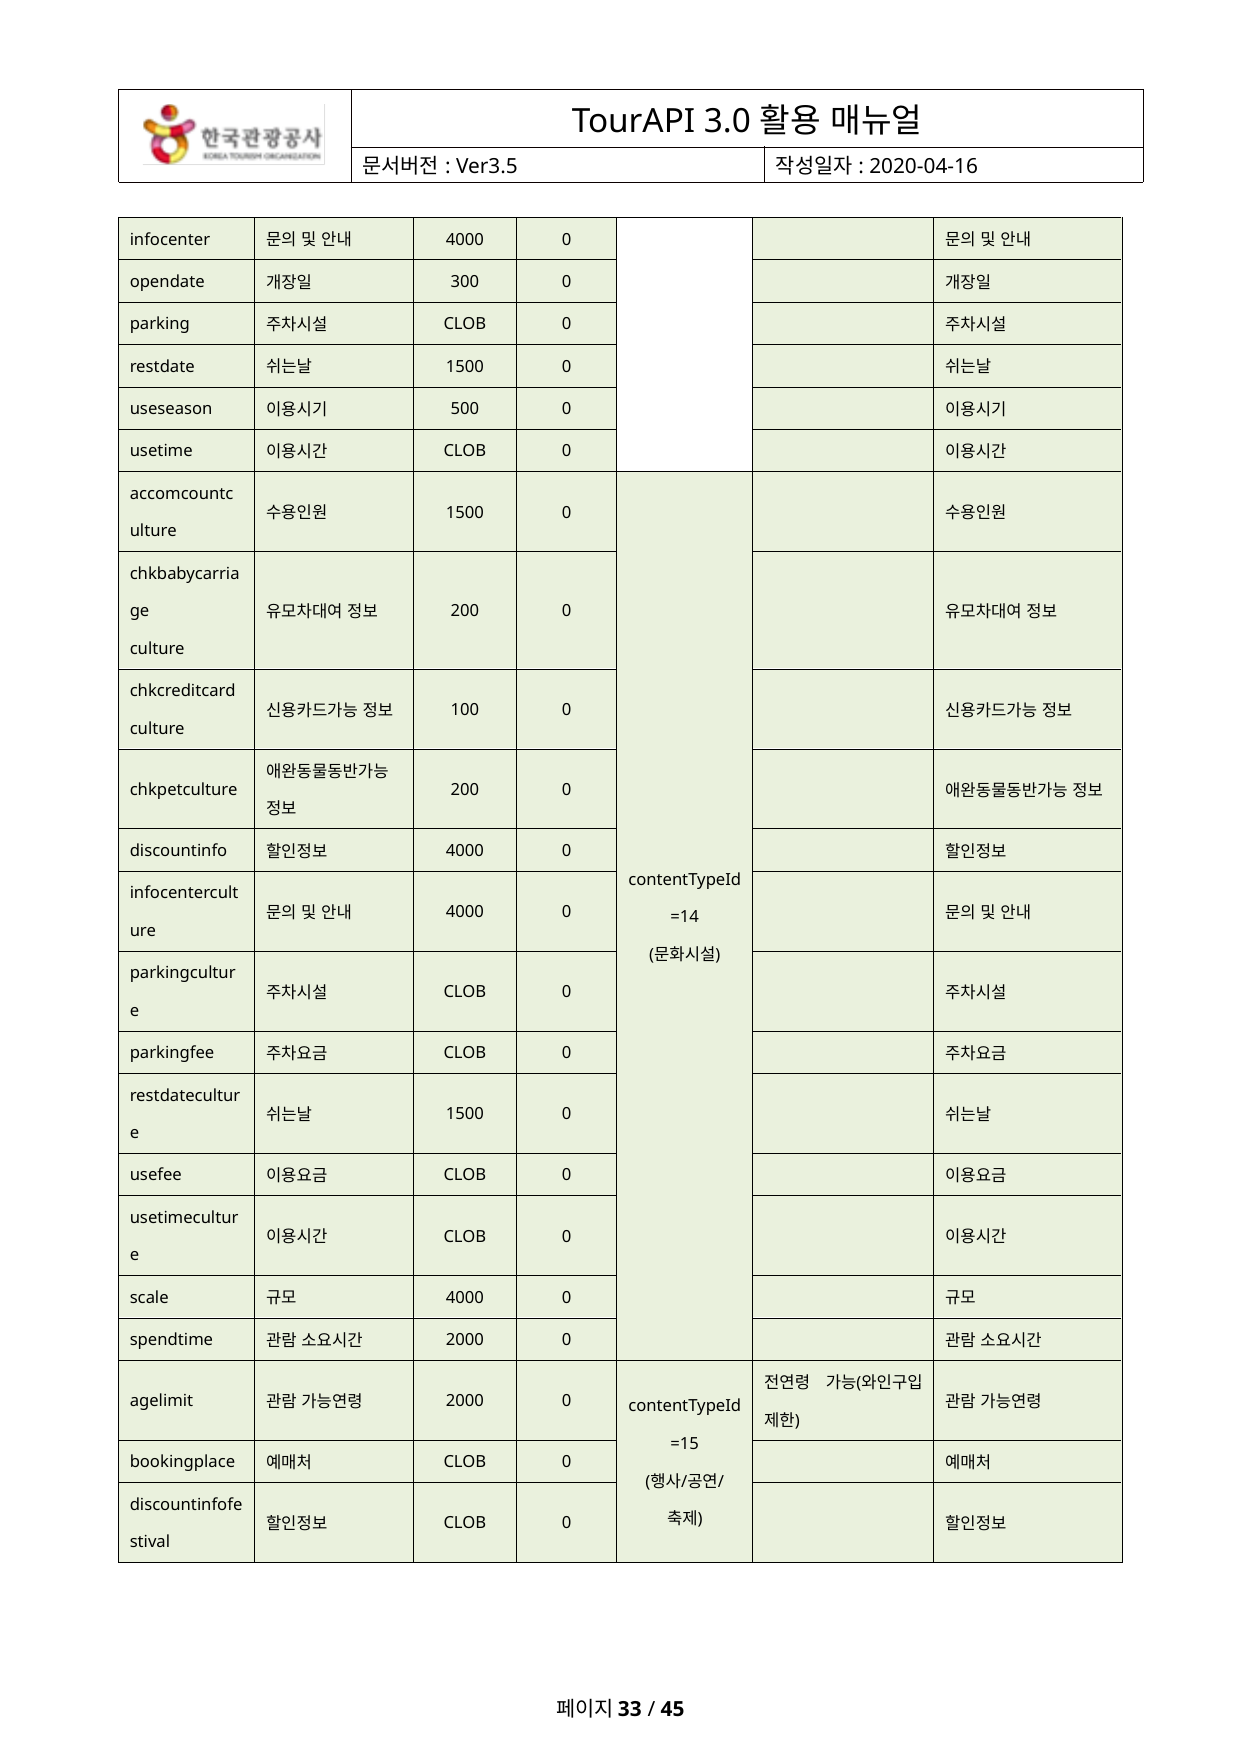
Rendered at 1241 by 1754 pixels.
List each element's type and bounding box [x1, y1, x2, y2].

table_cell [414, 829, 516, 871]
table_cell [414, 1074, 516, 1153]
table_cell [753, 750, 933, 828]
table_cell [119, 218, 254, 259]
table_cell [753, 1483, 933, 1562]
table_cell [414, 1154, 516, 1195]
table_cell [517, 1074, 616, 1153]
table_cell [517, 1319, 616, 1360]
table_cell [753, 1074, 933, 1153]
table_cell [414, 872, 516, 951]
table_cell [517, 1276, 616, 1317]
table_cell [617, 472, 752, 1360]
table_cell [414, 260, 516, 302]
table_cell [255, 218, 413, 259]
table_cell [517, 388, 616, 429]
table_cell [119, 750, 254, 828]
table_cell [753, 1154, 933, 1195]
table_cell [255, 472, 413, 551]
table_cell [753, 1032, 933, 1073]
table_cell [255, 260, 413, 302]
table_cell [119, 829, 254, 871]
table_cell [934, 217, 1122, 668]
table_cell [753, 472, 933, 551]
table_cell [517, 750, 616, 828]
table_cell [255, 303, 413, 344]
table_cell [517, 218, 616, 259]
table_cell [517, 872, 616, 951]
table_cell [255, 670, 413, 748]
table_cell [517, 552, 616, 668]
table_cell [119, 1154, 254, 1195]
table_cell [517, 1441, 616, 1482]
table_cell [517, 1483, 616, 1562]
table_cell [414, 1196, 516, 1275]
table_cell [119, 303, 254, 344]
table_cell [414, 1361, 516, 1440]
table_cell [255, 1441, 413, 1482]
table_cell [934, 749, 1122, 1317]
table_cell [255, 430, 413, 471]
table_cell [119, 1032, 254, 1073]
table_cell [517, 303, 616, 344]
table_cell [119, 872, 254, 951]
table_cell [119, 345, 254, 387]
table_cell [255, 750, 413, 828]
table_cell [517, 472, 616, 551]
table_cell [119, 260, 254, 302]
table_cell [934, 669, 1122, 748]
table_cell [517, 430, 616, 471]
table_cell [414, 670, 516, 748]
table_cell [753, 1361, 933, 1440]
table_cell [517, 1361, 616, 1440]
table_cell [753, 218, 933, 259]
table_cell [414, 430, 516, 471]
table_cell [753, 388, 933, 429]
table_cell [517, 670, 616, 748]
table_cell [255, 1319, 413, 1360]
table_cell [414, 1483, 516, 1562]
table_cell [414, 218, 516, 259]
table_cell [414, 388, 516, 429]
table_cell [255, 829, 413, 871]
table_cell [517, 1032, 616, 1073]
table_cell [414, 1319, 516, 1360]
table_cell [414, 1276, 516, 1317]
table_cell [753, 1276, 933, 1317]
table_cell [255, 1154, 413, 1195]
picture [142, 104, 327, 167]
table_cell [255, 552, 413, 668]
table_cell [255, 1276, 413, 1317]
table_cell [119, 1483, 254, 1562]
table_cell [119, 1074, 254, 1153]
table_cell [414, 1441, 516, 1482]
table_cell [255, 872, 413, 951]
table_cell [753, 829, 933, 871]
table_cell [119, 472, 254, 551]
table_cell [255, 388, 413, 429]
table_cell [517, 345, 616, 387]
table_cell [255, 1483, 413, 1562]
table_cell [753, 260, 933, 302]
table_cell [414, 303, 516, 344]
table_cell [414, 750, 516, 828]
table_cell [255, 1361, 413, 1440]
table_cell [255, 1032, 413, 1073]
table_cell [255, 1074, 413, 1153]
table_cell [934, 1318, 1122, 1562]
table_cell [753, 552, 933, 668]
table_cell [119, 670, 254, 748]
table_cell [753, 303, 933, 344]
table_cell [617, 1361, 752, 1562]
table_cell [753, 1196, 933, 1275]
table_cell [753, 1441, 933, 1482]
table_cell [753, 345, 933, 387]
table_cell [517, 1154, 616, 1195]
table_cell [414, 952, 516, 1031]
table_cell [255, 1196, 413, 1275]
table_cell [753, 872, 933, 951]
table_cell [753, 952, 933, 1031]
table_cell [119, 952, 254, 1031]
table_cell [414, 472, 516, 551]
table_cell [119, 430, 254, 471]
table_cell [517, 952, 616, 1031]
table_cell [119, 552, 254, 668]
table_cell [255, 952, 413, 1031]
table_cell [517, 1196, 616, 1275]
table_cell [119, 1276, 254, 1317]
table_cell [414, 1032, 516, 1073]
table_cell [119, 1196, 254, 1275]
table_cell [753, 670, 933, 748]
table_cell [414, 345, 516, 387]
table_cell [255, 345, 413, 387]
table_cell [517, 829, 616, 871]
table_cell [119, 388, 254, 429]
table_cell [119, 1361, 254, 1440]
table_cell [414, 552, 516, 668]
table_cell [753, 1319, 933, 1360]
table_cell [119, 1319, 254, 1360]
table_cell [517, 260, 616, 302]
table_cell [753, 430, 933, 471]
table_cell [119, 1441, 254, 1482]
